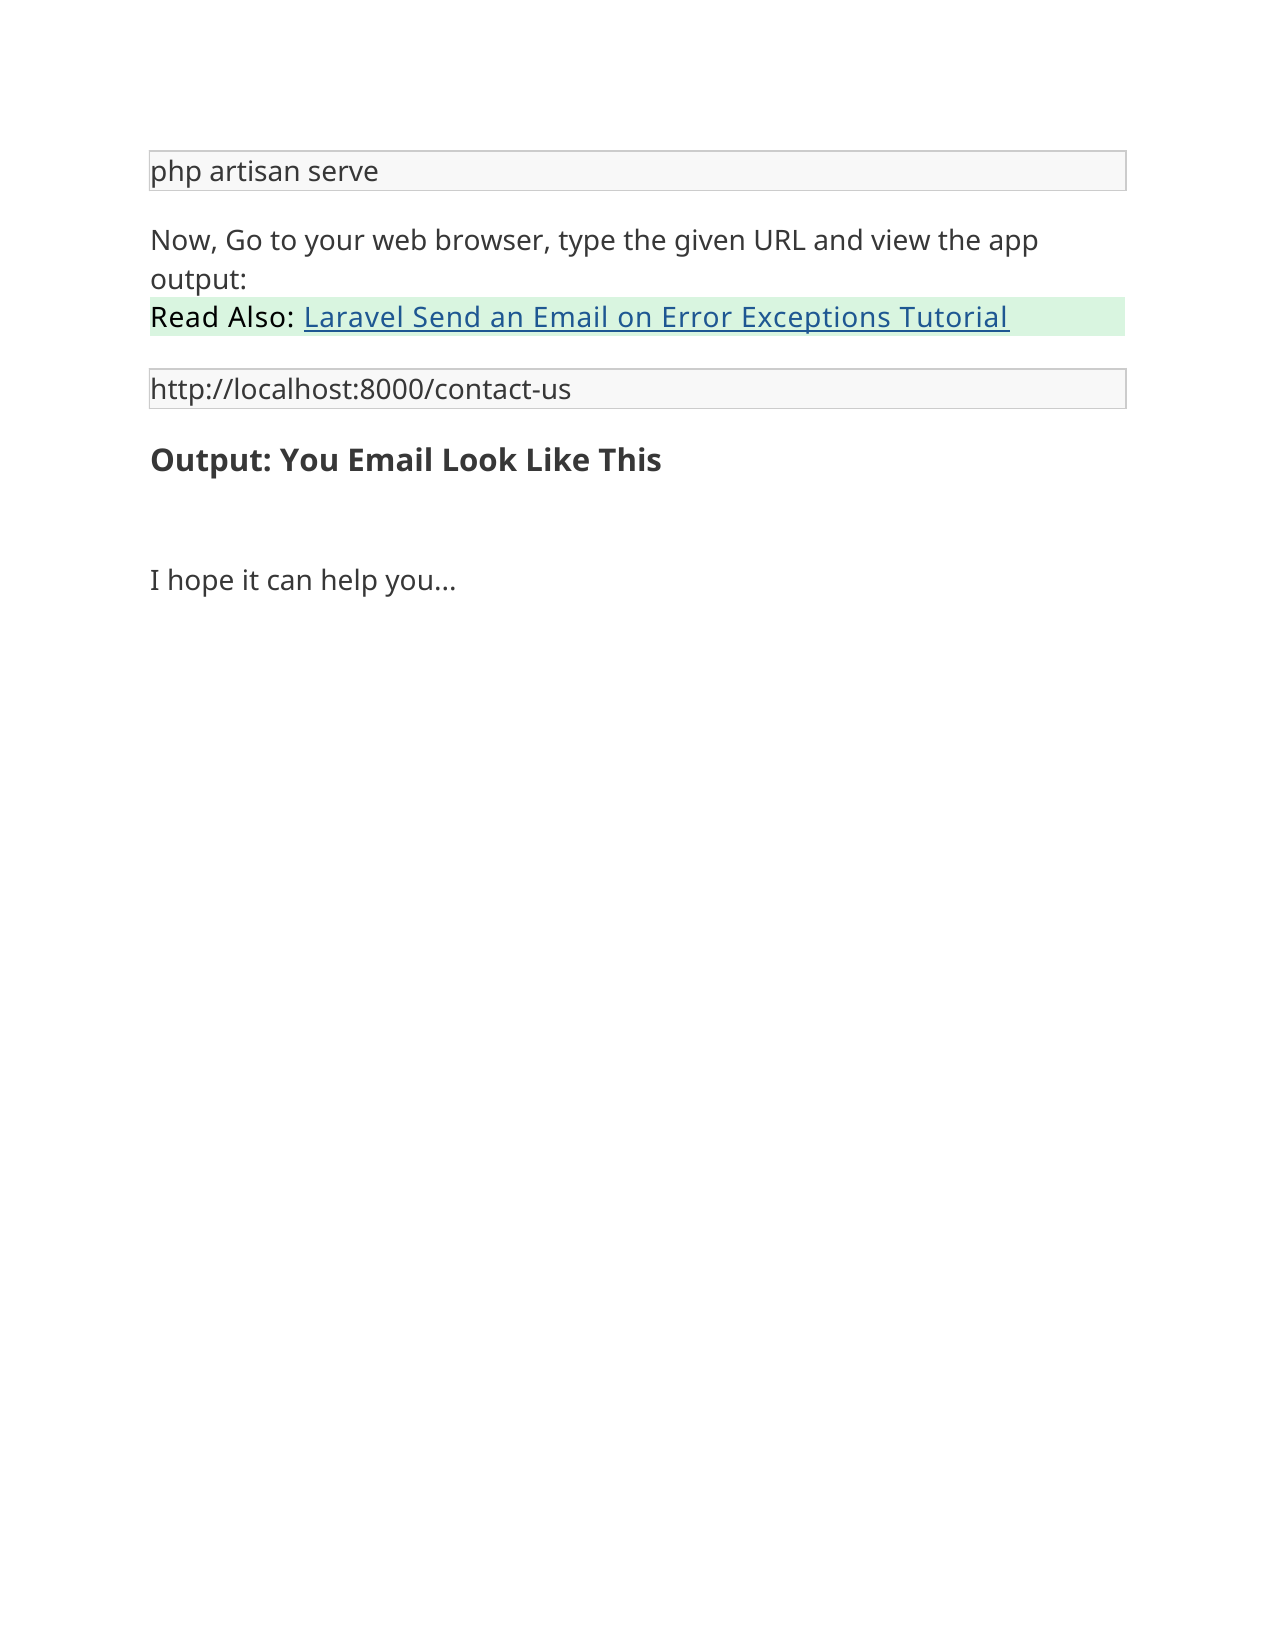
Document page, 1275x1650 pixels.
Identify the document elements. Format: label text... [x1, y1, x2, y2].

text I hope it can help you... [150, 560, 1125, 599]
text http://localhost:8000/contact-us [150, 370, 1125, 408]
text php artisan serve [150, 152, 1125, 190]
text Output: You Email Look Like This [150, 438, 1125, 481]
text Now, Go to your web browser, type the given URL and view the app output: [150, 221, 1125, 297]
text Read Also: Laravel Send an Email on Error Exceptions Tutorial [150, 297, 1125, 336]
